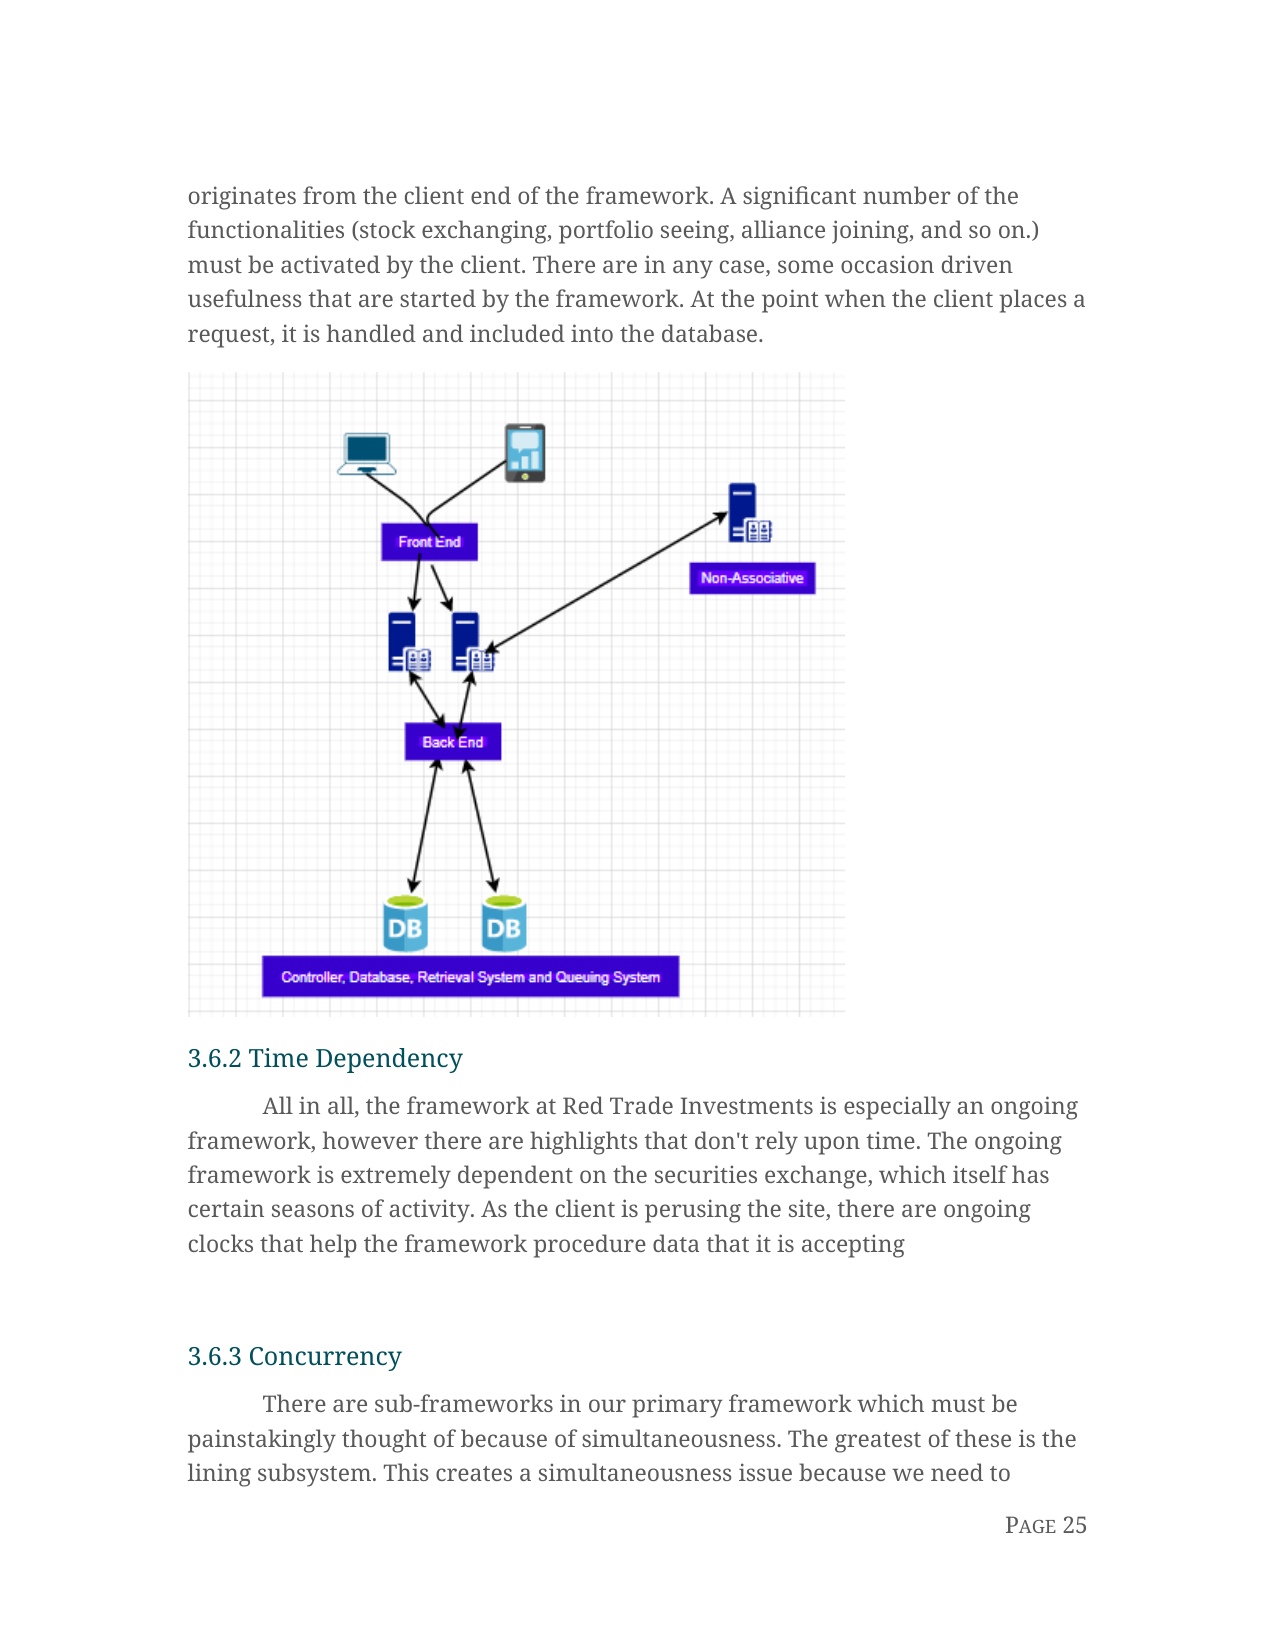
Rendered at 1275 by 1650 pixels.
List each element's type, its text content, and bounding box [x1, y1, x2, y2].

picture [187, 372, 846, 1017]
subtitle 3.6.3 Concurrency [187, 1338, 1087, 1372]
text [187, 180, 1087, 349]
text All in all, the framework at Red Trade Investments is especially an ongoing framework, however there are highlights that don't rely upon time. The ongoing framework is extremely dependent on the securities exchange, which itself has certain seasons of activity. As the client is perusing the site, there are ongoing clocks that help the framework procedure data that it is accepting [187, 1090, 1087, 1259]
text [187, 1388, 1087, 1488]
subtitle 3.6.2 Time Dependency [187, 1040, 1087, 1074]
